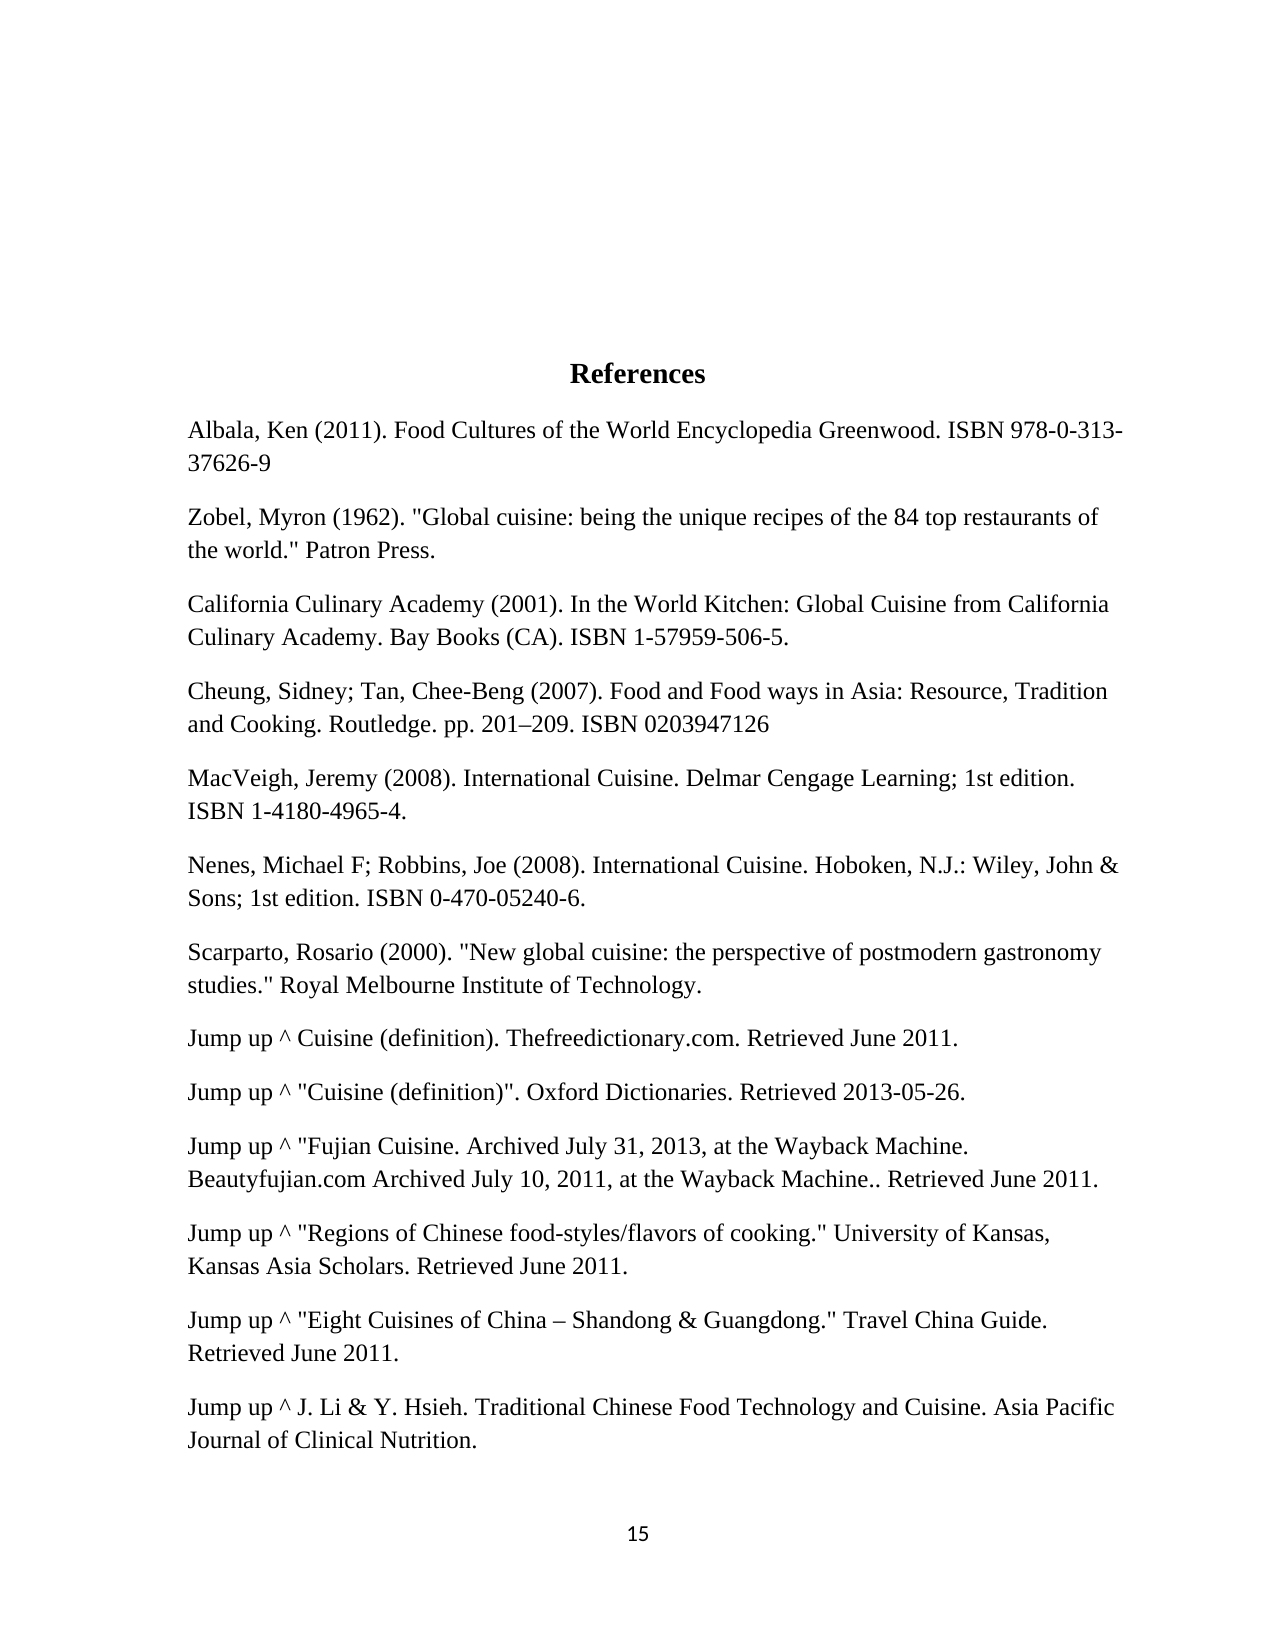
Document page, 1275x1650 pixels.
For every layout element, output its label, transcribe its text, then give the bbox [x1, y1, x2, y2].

text Jump up ^ "Cuisine (definition)". Oxford Dictionaries. Retrieved 2013-05-26. [187, 1077, 1125, 1106]
text MacVeigh, Jeremy (2008). International Cuisine. Delmar Cengage Learning; 1st edition. ISBN 1-4180-4965-4. [187, 763, 1125, 825]
text Zobel, Myron (1962). "Global cuisine: being the unique recipes of the 84 top restaurants of the world." Patron Press. [187, 502, 1125, 564]
text Jump up ^ "Fujian Cuisine. Archived July 31, 2013, at the Wayback Machine. Beautyfujian.com Archived July 10, 2011, at the Wayback Machine.. Retrieved June 2011. [187, 1131, 1125, 1193]
text Scarparto, Rosario (2000). "New global cuisine: the perspective of postmodern gastronomy studies." Royal Melbourne Institute of Technology. [187, 937, 1125, 998]
text California Culinary Academy (2001). In the World Kitchen: Global Cuisine from California Culinary Academy. Bay Books (CA). ISBN 1-57959-506-5. [187, 589, 1125, 651]
text References [150, 356, 1125, 389]
text Cheung, Sidney; Tan, Chee-Beng (2007). Food and Food ways in Asia: Resource, Tradition and Cooking. Routledge. pp. 201–209. ISBN 0203947126 [187, 676, 1125, 738]
text Jump up ^ J. Li & Y. Hsieh. Traditional Chinese Food Technology and Cuisine. Asia Pacific Journal of Clinical Nutrition. [187, 1392, 1125, 1454]
text Jump up ^ "Eight Cuisines of China – Shandong & Guangdong." Travel China Guide. Retrieved June 2011. [187, 1305, 1125, 1367]
text Nenes, Michael F; Robbins, Joe (2008). International Cuisine. Hoboken, N.J.: Wiley, John & Sons; 1st edition. ISBN 0-470-05240-6. [187, 850, 1125, 912]
text Jump up ^ "Regions of Chinese food-styles/flavors of cooking." University of Kansas, Kansas Asia Scholars. Retrieved June 2011. [187, 1218, 1125, 1280]
text Albala, Ken (2011). Food Cultures of the World Encyclopedia Greenwood. ISBN 978-0-313-37626-9 [187, 415, 1125, 477]
text Jump up ^ Cuisine (definition). Thefreedictionary.com. Retrieved June 2011. [187, 1023, 1125, 1052]
